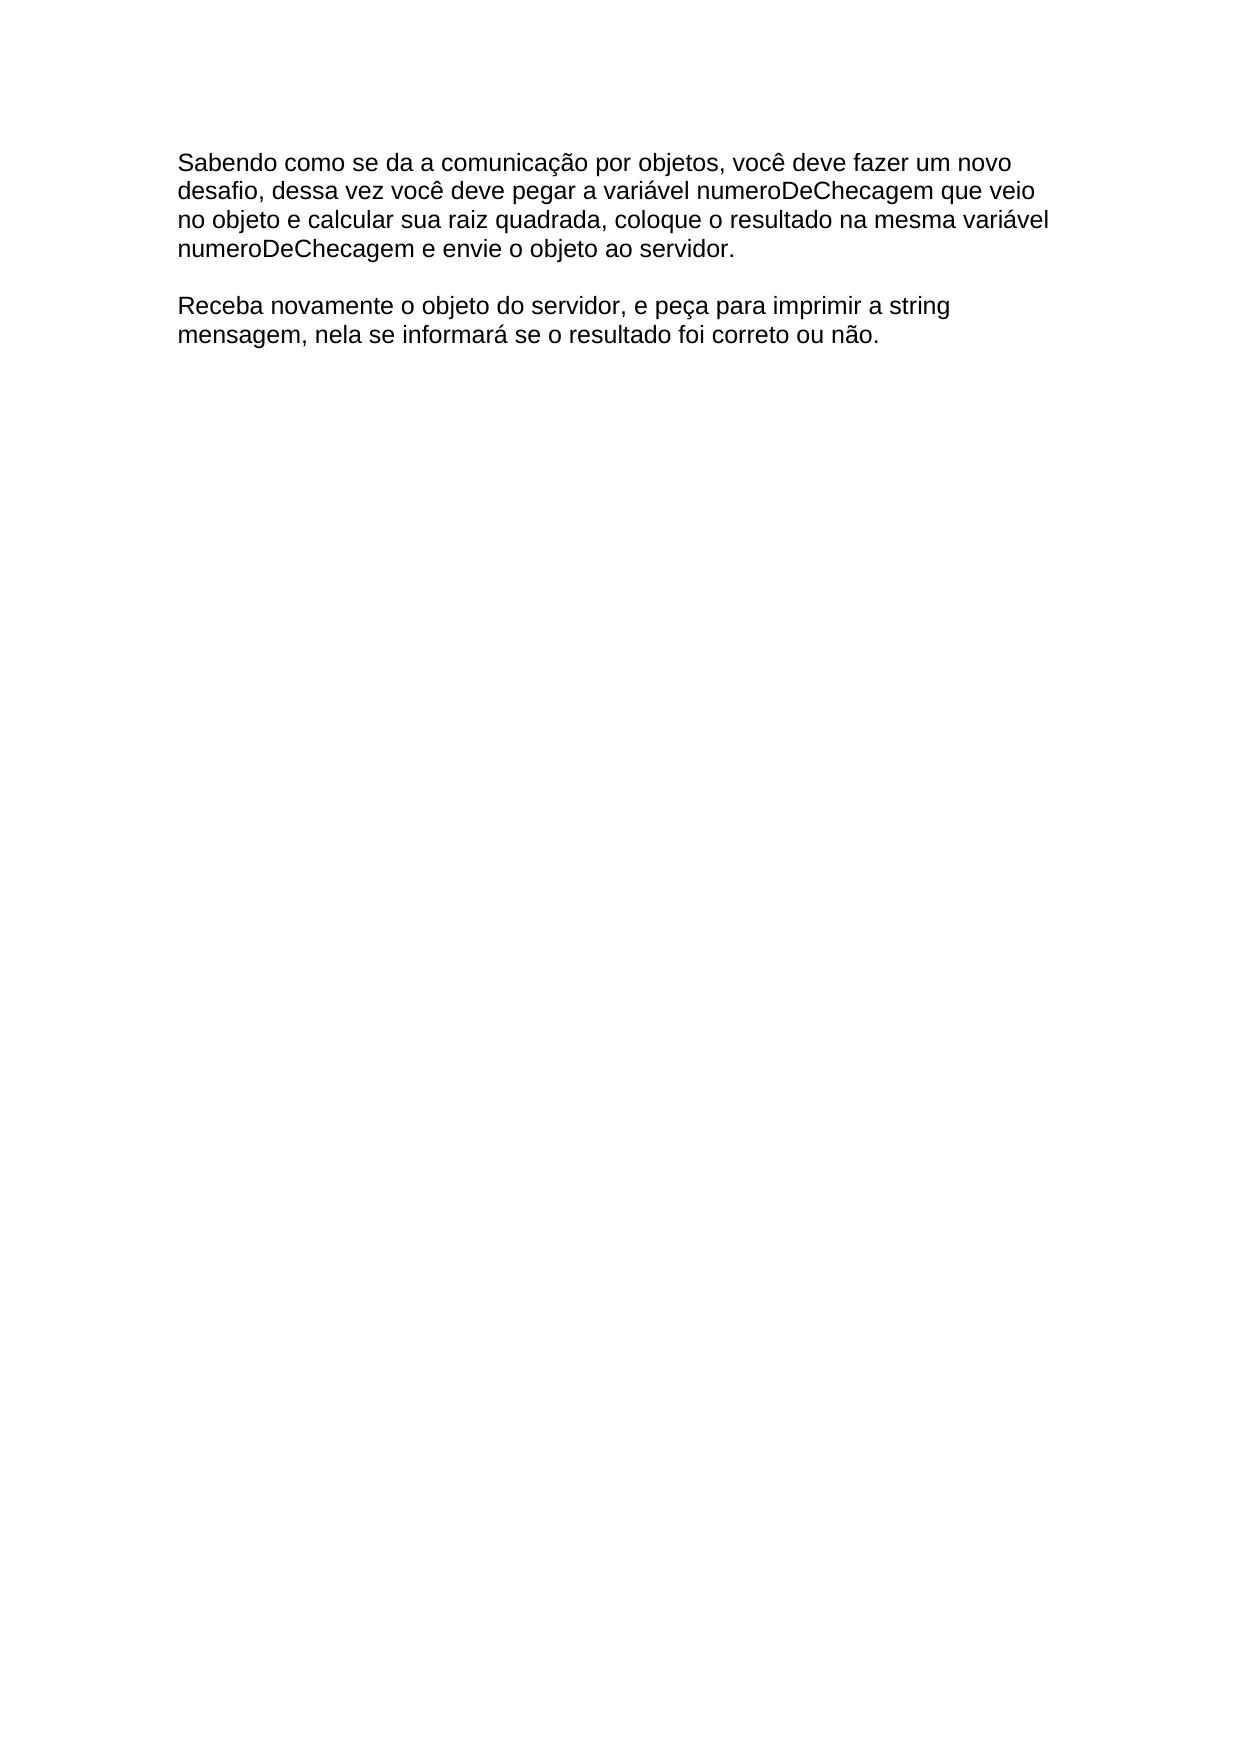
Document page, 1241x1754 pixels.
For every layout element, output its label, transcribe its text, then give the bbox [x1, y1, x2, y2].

text Sabendo como se da a comunicação por objetos, você deve fazer um novo desafio, dessa vez você deve pegar a variável numeroDeChecagem que veio no objeto e calcular sua raiz quadrada, coloque o resultado na mesma variável numeroDeChecagem e envie o objeto ao servidor. [177, 148, 1063, 263]
text Receba novamente o objeto do servidor, e peça para imprimir a string mensagem, nela se informará se o resultado foi correto ou não. [177, 291, 1063, 349]
